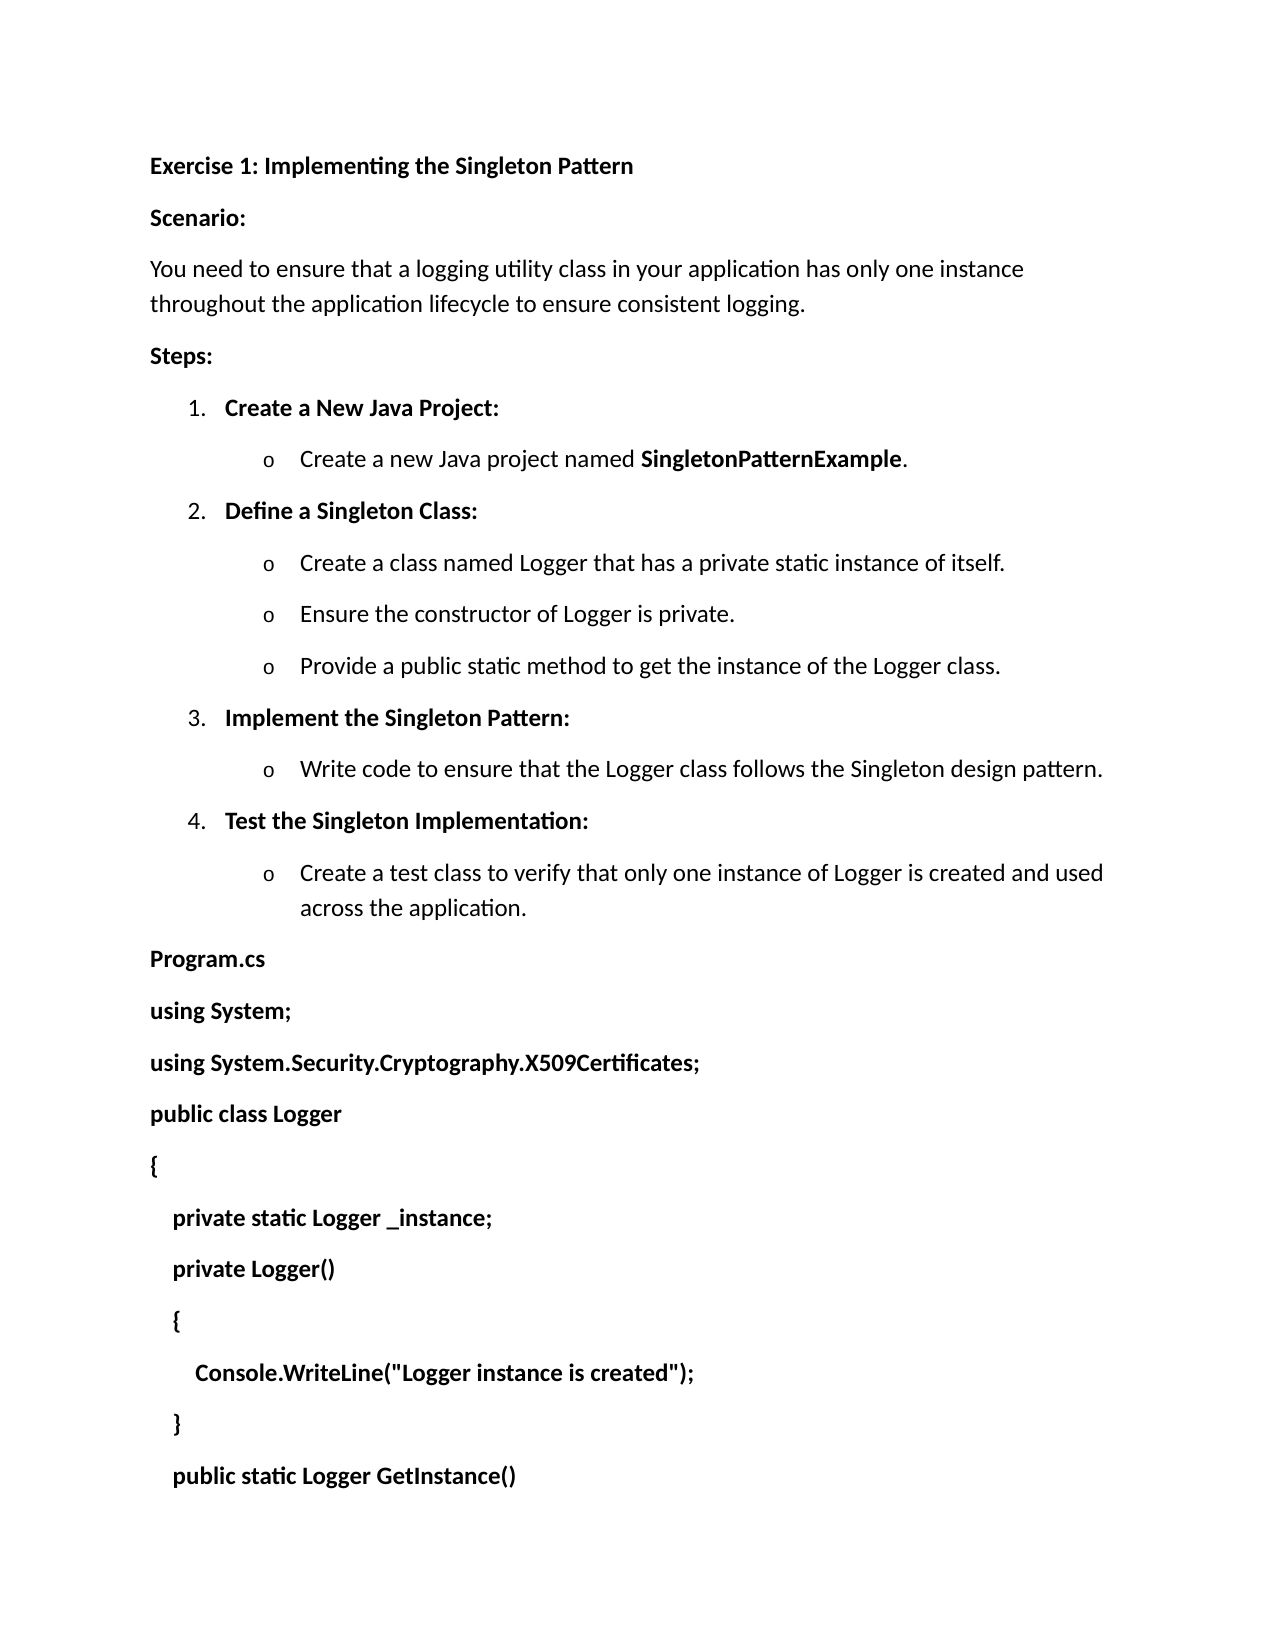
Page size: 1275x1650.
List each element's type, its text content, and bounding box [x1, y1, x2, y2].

text public class Logger [150, 1098, 1125, 1129]
text private Logger() [150, 1253, 1125, 1284]
list Ensure the constructor of Logger is private. [262, 598, 1125, 629]
text using System.Security.Cryptography.X509Certificates; [150, 1047, 1125, 1077]
text { [150, 1150, 1125, 1181]
list Test the Singleton Implementation: [187, 805, 1125, 836]
text Scenario: [150, 202, 1125, 232]
text Console.WriteLine("Logger instance is created"); [150, 1357, 1125, 1387]
list Provide a public static method to get the instance of the Logger class. [262, 650, 1125, 681]
text Program.cs [150, 943, 1125, 974]
list Create a new Java project named SingletonPatternExample. [262, 443, 1125, 474]
text } [150, 1408, 1125, 1439]
text Exercise 1: Implementing the Singleton Pattern [150, 150, 1125, 181]
text private static Logger _instance; [150, 1202, 1125, 1232]
text using System; [150, 995, 1125, 1026]
list Write code to ensure that the Logger class follows the Singleton design pattern. [262, 753, 1125, 784]
text public static Logger GetInstance() [150, 1460, 1125, 1491]
list Create a test class to verify that only one instance of Logger is created and used across the application. [262, 857, 1125, 922]
text { [150, 1305, 1125, 1336]
list Implement the Singleton Pattern: [187, 702, 1125, 732]
list Create a New Java Project: [187, 392, 1125, 422]
text Steps: [150, 340, 1125, 371]
list Define a Singleton Class: [187, 495, 1125, 526]
list Create a class named Logger that has a private static instance of itself. [262, 547, 1125, 577]
text You need to ensure that a logging utility class in your application has only one instance throughout the application lifecycle to ensure consistent logging. [150, 253, 1125, 319]
